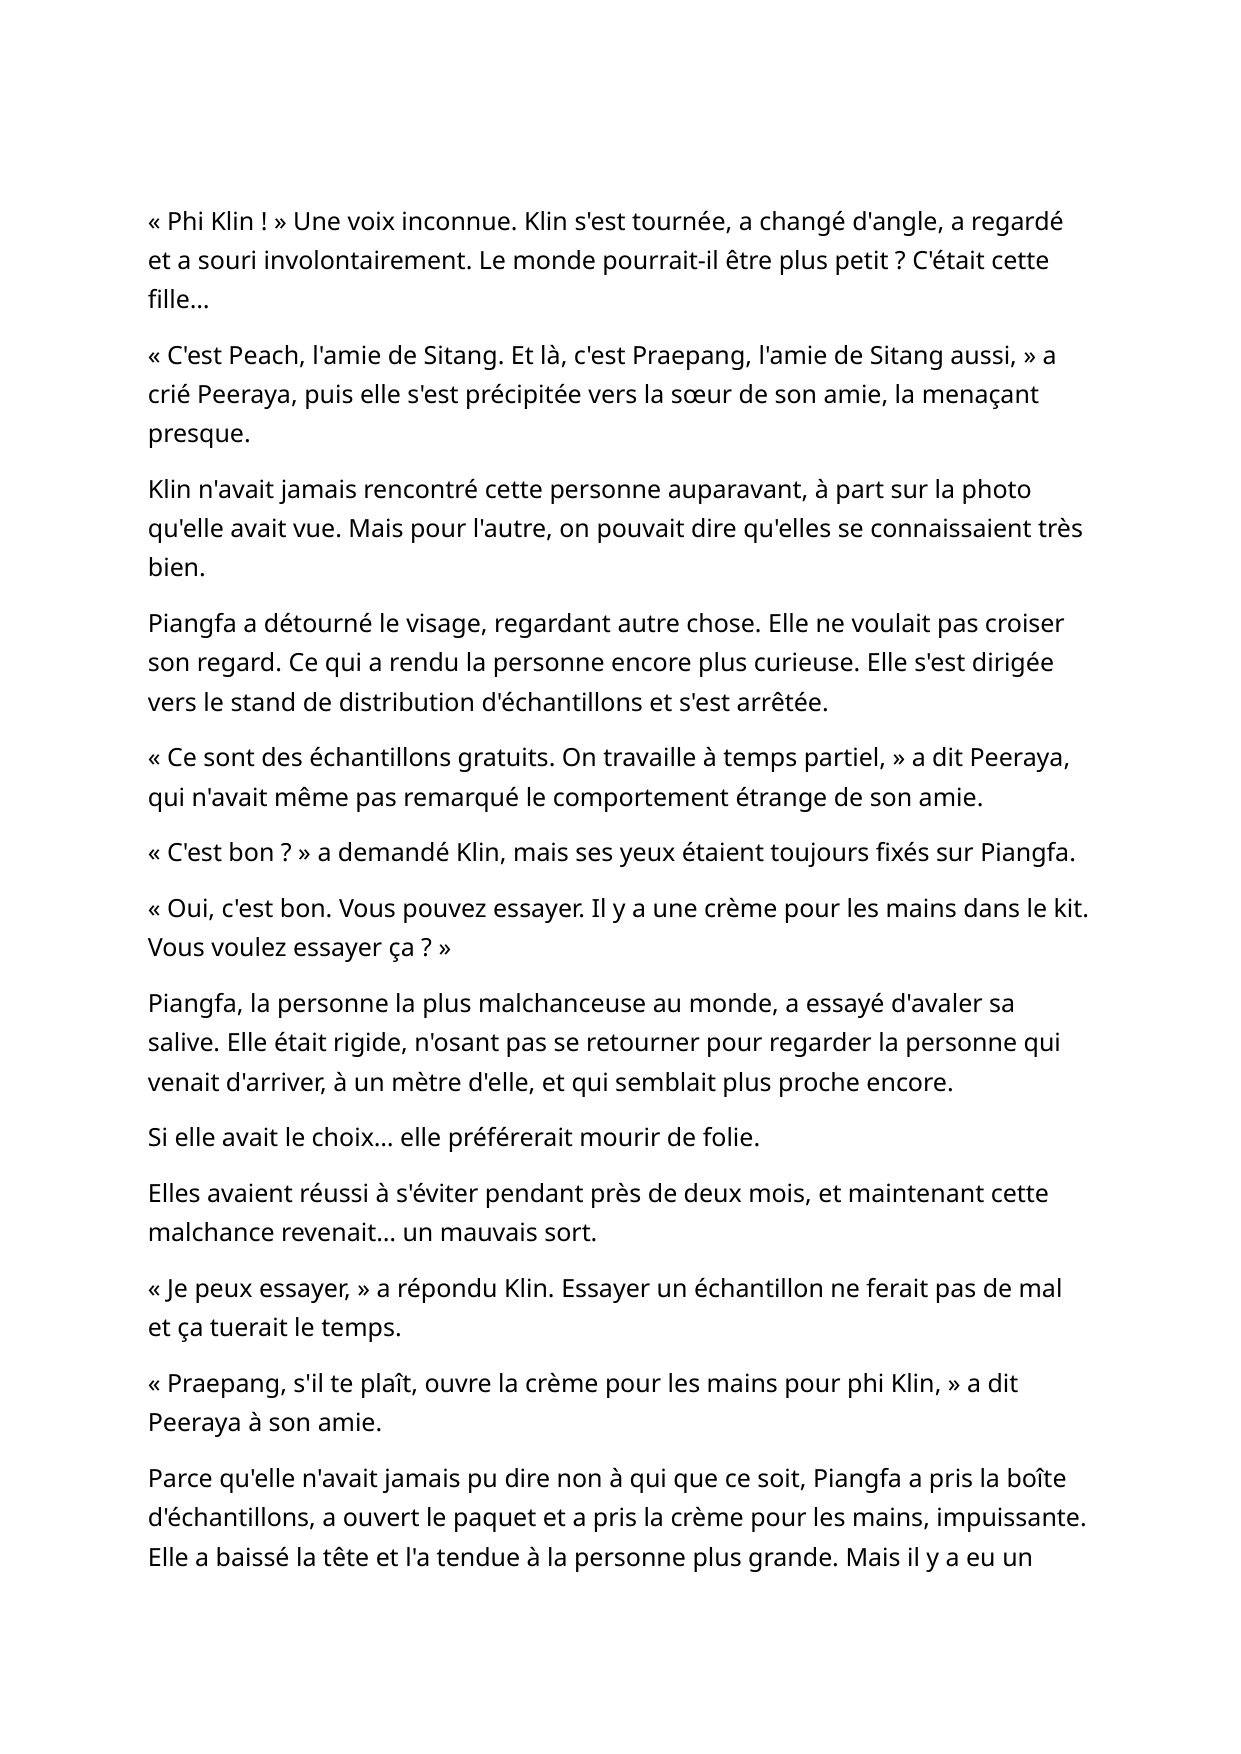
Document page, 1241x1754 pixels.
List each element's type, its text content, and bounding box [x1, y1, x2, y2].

text « C'est Peach, l'amie de Sitang. Et là, c'est Praepang, l'amie de Sitang aussi, » a crié Peeraya, puis elle s'est précipitée vers la sœur de son amie, la menaçant presque. [148, 338, 1093, 450]
text « Ce sont des échantillons gratuits. On travaille à temps partiel, » a dit Peeraya, qui n'avait même pas remarqué le comportement étrange de son amie. [148, 740, 1093, 813]
text Piangfa, la personne la plus malchanceuse au monde, a essayé d'avaler sa salive. Elle était rigide, n'osant pas se retourner pour regarder la personne qui venait d'arriver, à un mètre d'elle, et qui semblait plus proche encore. [148, 986, 1093, 1098]
text Klin n'avait jamais rencontré cette personne auparavant, à part sur la photo qu'elle avait vue. Mais pour l'autre, on pouvait dire qu'elles se connaissaient très bien. [148, 472, 1093, 584]
text « Praepang, s'il te plaît, ouvre la crème pour les mains pour phi Klin, » a dit Peeraya à son amie. [148, 1366, 1093, 1439]
text Si elle avait le choix… elle préférerait mourir de folie. [148, 1120, 1093, 1154]
text Piangfa a détourné le visage, regardant autre chose. Elle ne voulait pas croiser son regard. Ce qui a rendu la personne encore plus curieuse. Elle s'est dirigée vers le stand de distribution d'échantillons et s'est arrêtée. [148, 606, 1093, 718]
text « C'est bon ? » a demandé Klin, mais ses yeux étaient toujours fixés sur Piangfa. [148, 835, 1093, 869]
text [148, 1461, 1093, 1573]
text « Oui, c'est bon. Vous pouvez essayer. Il y a une crème pour les mains dans le kit. Vous voulez essayer ça ? » [148, 891, 1093, 964]
text Elles avaient réussi à s'éviter pendant près de deux mois, et maintenant cette malchance revenait… un mauvais sort. [148, 1176, 1093, 1249]
text « Je peux essayer, » a répondu Klin. Essayer un échantillon ne ferait pas de mal et ça tuerait le temps. [148, 1271, 1093, 1344]
text « Phi Klin ! » Une voix inconnue. Klin s'est tournée, a changé d'angle, a regardé et a souri involontairement. Le monde pourrait-il être plus petit ? C'était cette fille… [148, 203, 1093, 316]
